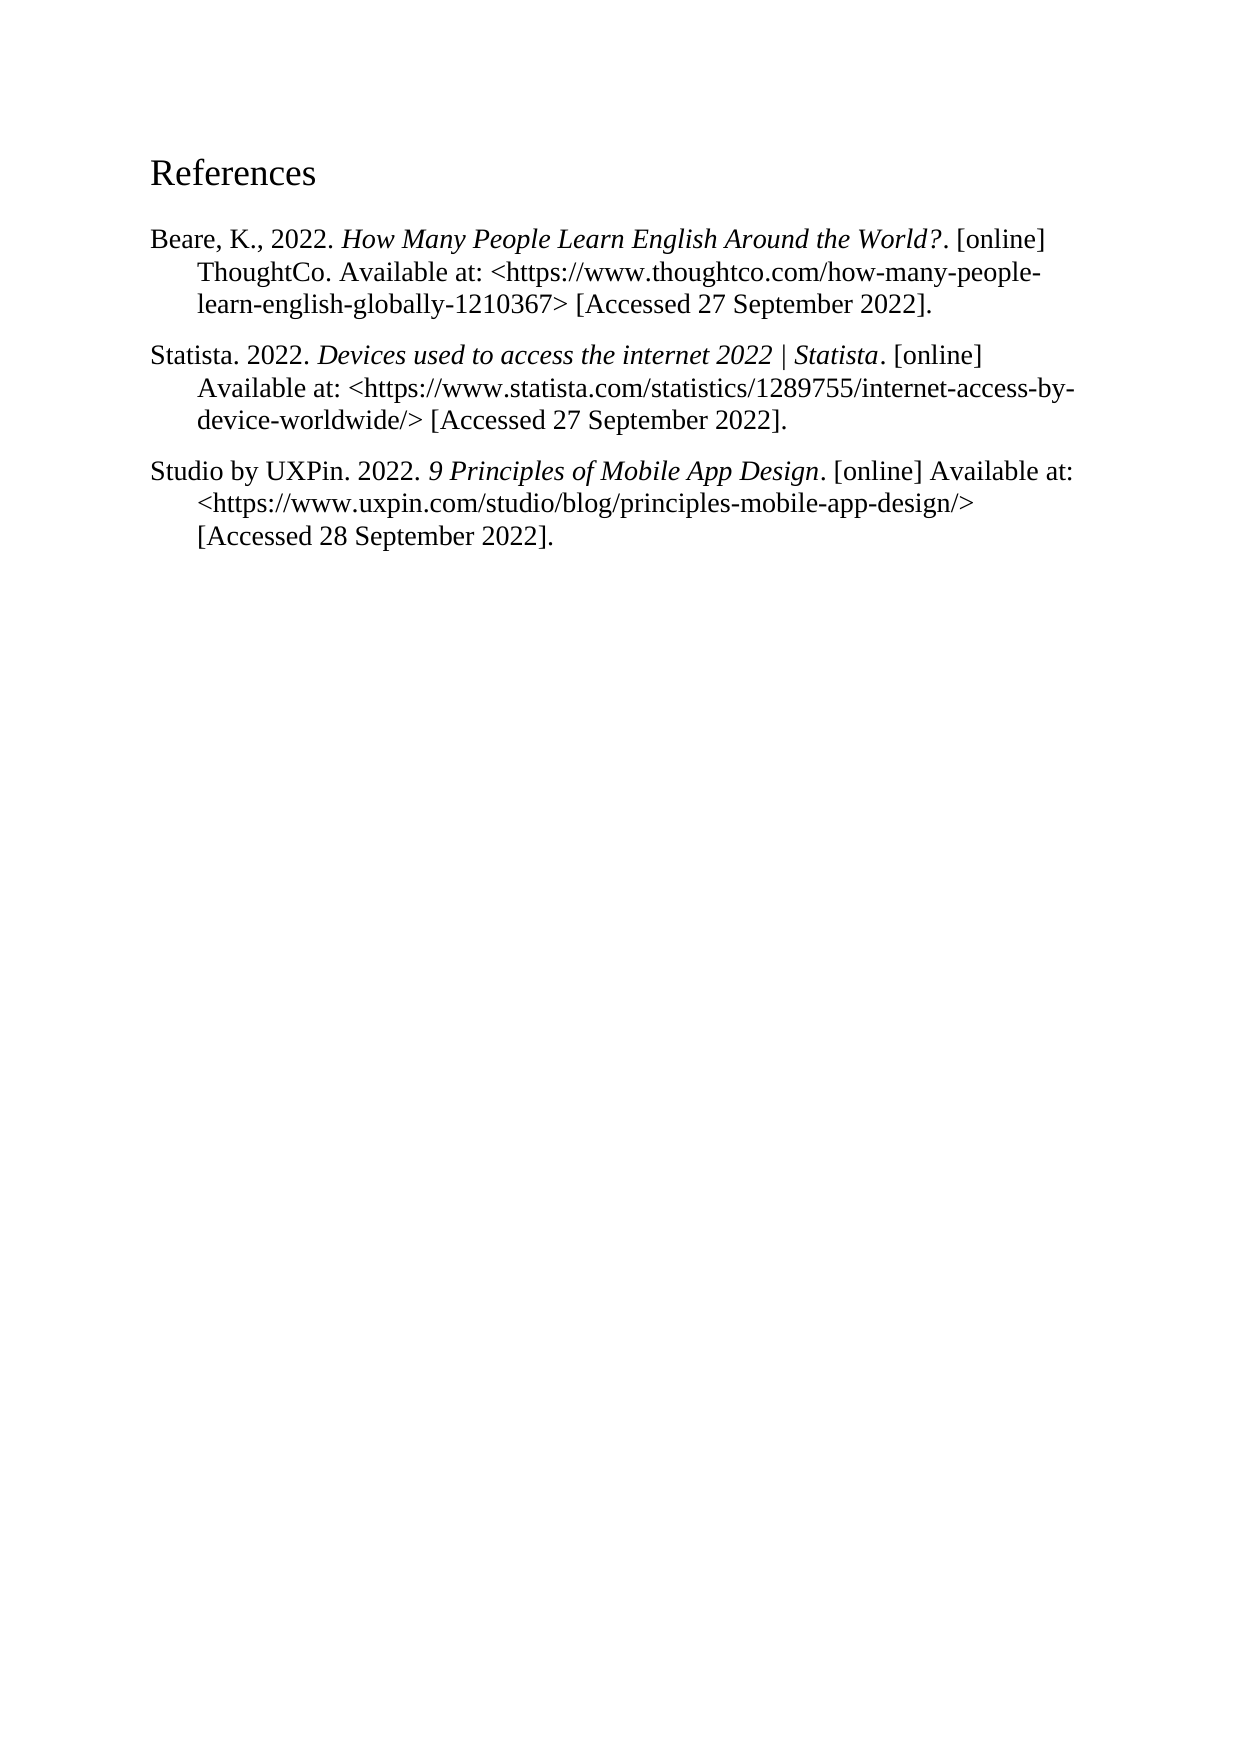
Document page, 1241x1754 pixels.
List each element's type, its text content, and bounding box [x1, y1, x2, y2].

text Studio by UXPin. 2022. 9 Principles of Mobile App Design. [online] Available at: <https://www.uxpin.com/studio/blog/principles-mobile-app-design/> [Accessed 28 September 2022]. [150, 454, 1090, 551]
text Beare, K., 2022. How Many People Learn English Around the World?. [online] ThoughtCo. Available at: <https://www.thoughtco.com/how-many-people-learn-english-globally-1210367> [Accessed 27 September 2022]. [150, 222, 1090, 319]
text Statista. 2022. Devices used to access the internet 2022 | Statista. [online] Available at: <https://www.statista.com/statistics/1289755/internet-access-by-device-worldwide/> [Accessed 27 September 2022]. [150, 338, 1090, 435]
text References [150, 150, 1090, 193]
